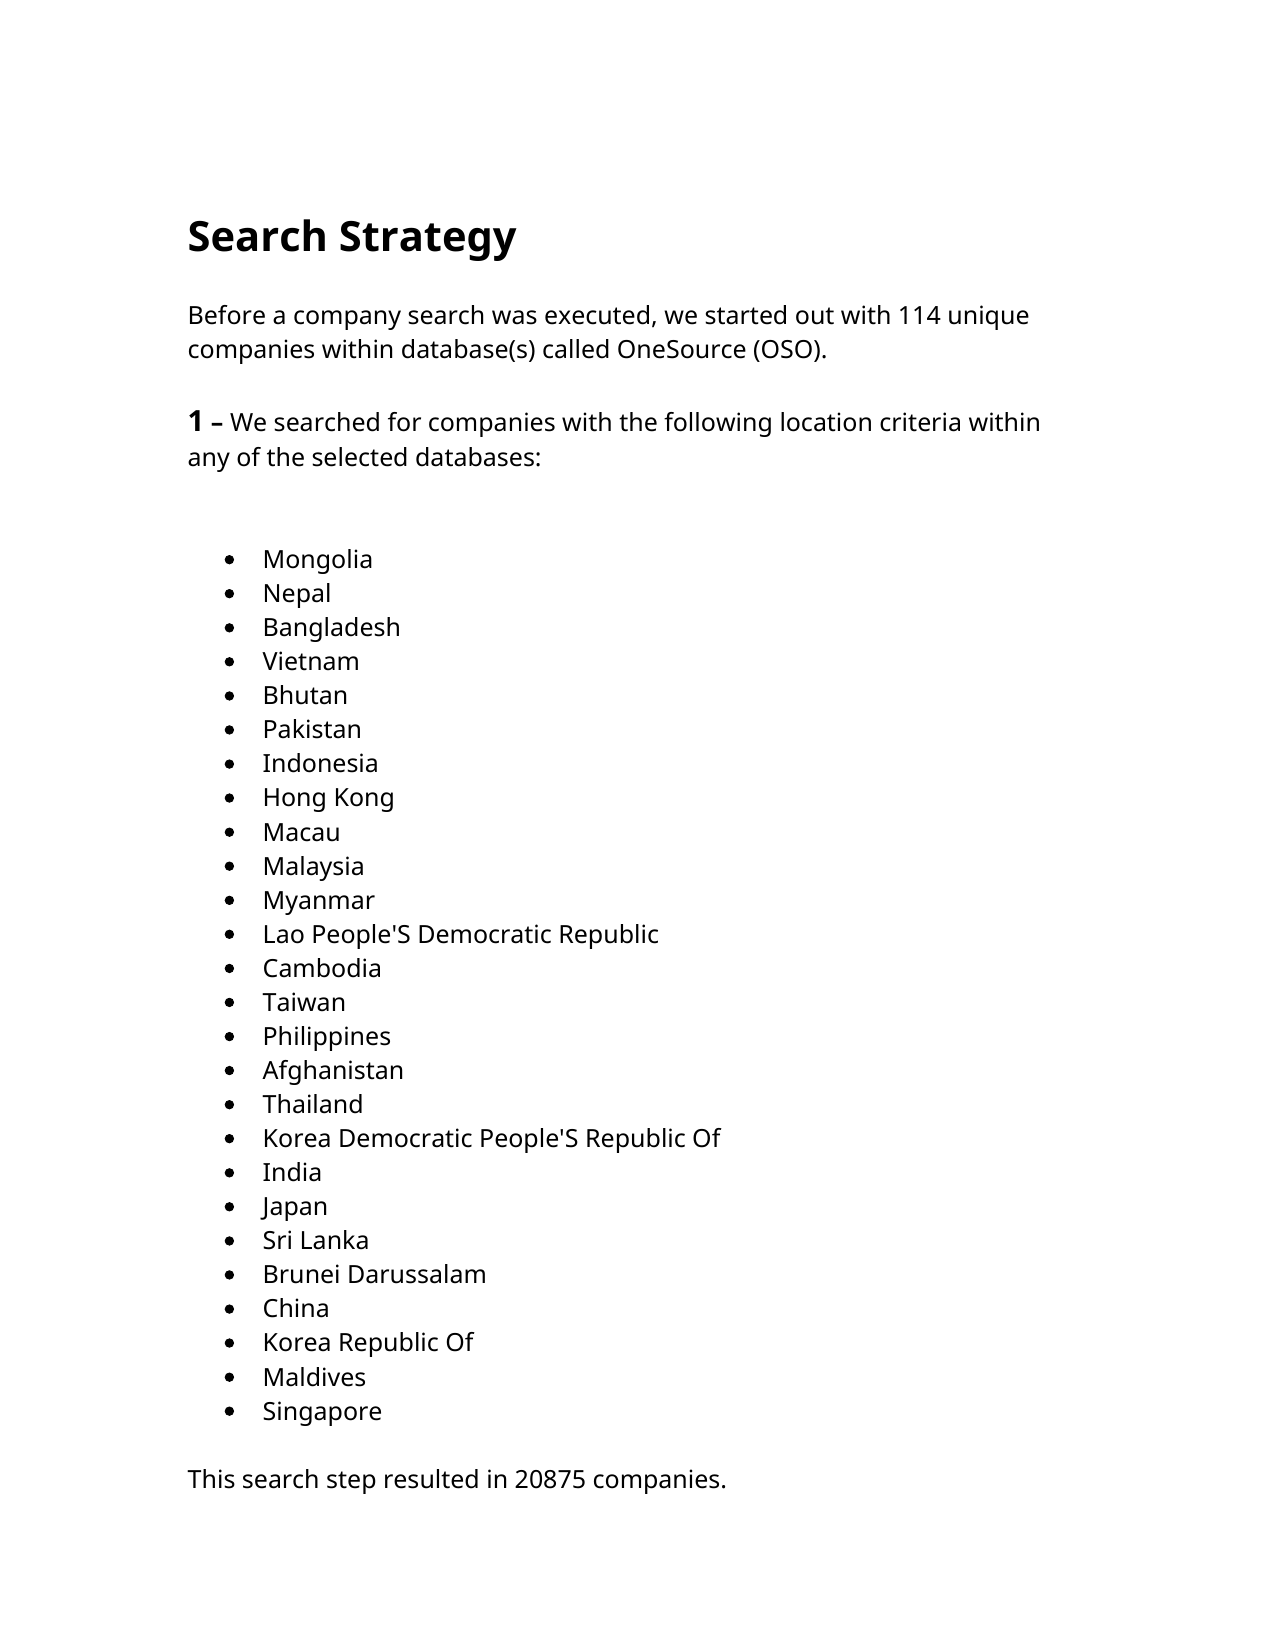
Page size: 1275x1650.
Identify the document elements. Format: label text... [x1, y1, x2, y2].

list Korea Democratic People'S Republic Of [225, 1121, 1087, 1155]
list China [225, 1291, 1087, 1325]
list Taiwan [225, 984, 1087, 1018]
list Japan [225, 1189, 1087, 1223]
list Philippines [225, 1018, 1087, 1053]
list Korea Republic Of [225, 1325, 1087, 1359]
text Search Strategy [187, 207, 1087, 263]
list Brunei Darussalam [225, 1257, 1087, 1291]
list Cambodia [225, 950, 1087, 984]
text 1 – We searched for companies with the following location criteria within any of the selected databases: [187, 400, 1087, 473]
list India [225, 1155, 1087, 1189]
list Malaysia [225, 848, 1087, 882]
list Bhutan [225, 678, 1087, 712]
text This search step resulted in 20875 companies. [187, 1461, 1087, 1495]
list Bangladesh [225, 610, 1087, 644]
list Nepal [225, 576, 1087, 610]
list Myanmar [225, 882, 1087, 916]
text Before a company search was executed, we started out with 114 unique companies within database(s) called OneSource (OSO). [187, 298, 1087, 366]
list Sri Lanka [225, 1223, 1087, 1257]
list Maldives [225, 1359, 1087, 1393]
list Hong Kong [225, 780, 1087, 814]
list Lao People'S Democratic Republic [225, 916, 1087, 950]
list Vietnam [225, 644, 1087, 678]
list Afghanistan [225, 1053, 1087, 1087]
list Mongolia [225, 542, 1087, 576]
list Indonesia [225, 746, 1087, 780]
list Pakistan [225, 712, 1087, 746]
list Macau [225, 814, 1087, 848]
list Singapore [225, 1393, 1087, 1427]
list Thailand [225, 1087, 1087, 1121]
